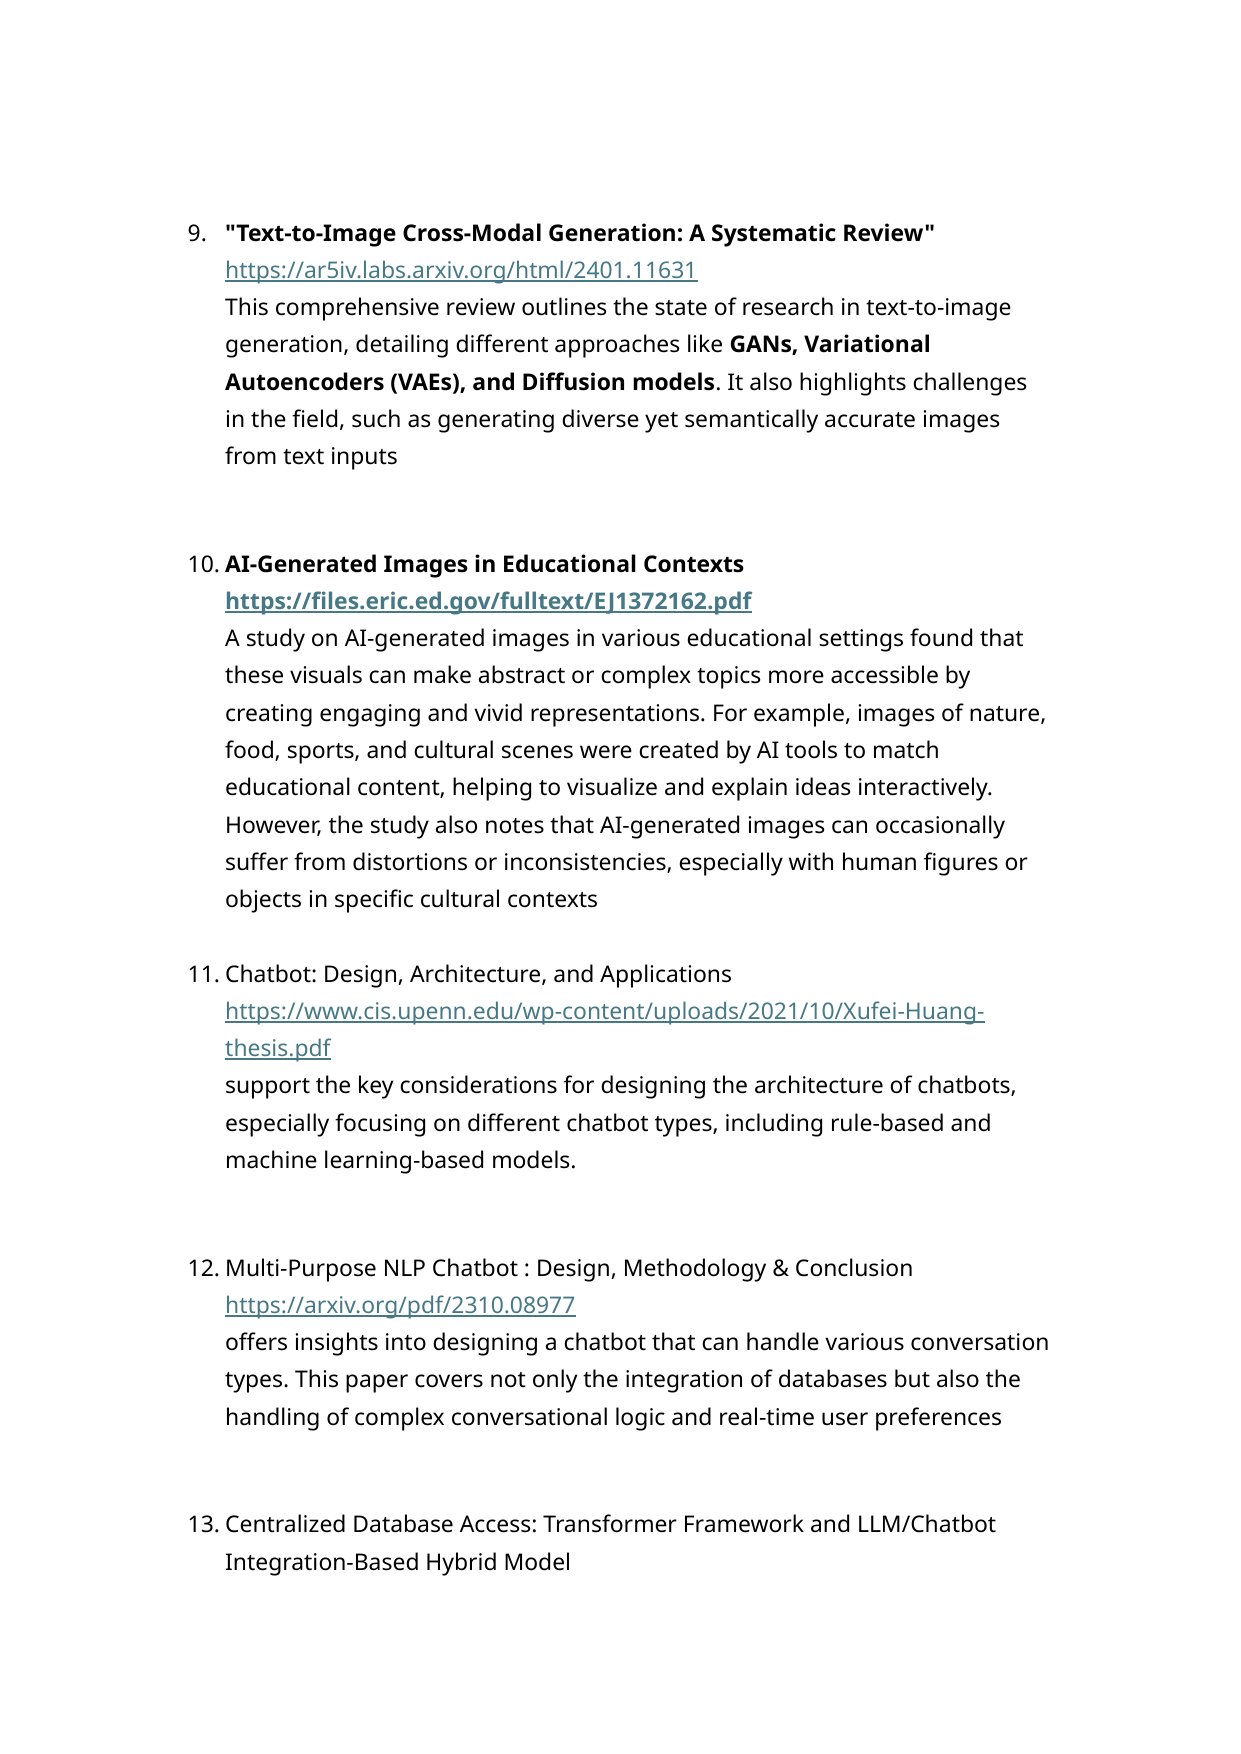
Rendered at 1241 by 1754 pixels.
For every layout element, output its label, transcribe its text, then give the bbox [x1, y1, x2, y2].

list https://www.cis.upenn.edu/wp-content/uploads/2021/10/Xufei-Huang-thesis.pdf [225, 994, 1053, 1064]
list https://files.eric.ed.gov/fulltext/EJ1372162.pdf [225, 584, 1053, 617]
list "Text-to-Image Cross-Modal Generation: A Systematic Review" [187, 216, 1053, 248]
list AI-Generated Images in Educational Contexts [187, 547, 1053, 579]
list support the key considerations for designing the architecture of chatbots, especially focusing on different chatbot types, including rule-based and machine learning-based models. [225, 1068, 1053, 1176]
list Centralized Database Access: Transformer Framework and LLM/Chatbot Integration-Based Hybrid Model [187, 1507, 1053, 1577]
list This comprehensive review outlines the state of research in text-to-image generation, detailing different approaches like GANs, Variational Autoencoders (VAEs), and Diffusion models. It also highlights challenges in the field, such as generating diverse yet semantically accurate images from text inputs [225, 290, 1053, 472]
list offers insights into designing a chatbot that can handle various conversation types. This paper covers not only the integration of databases but also the handling of complex conversational logic and real-time user preferences [225, 1325, 1053, 1432]
list Multi-Purpose NLP Chatbot : Design, Methodology & Conclusion [187, 1251, 1053, 1283]
list A study on AI-generated images in various educational settings found that these visuals can make abstract or complex topics more accessible by creating engaging and vivid representations. For example, images of nature, food, sports, and cultural scenes were created by AI tools to match educational content, helping to visualize and explain ideas interactively. However, the study also notes that AI-generated images can occasionally suffer from distortions or inconsistencies, especially with human figures or objects in specific cultural contexts [225, 621, 1053, 915]
list https://ar5iv.labs.arxiv.org/html/2401.11631 [225, 253, 1053, 286]
list https://arxiv.org/pdf/2310.08977 [225, 1288, 1053, 1321]
list Chatbot: Design, Architecture, and Applications [187, 957, 1053, 989]
